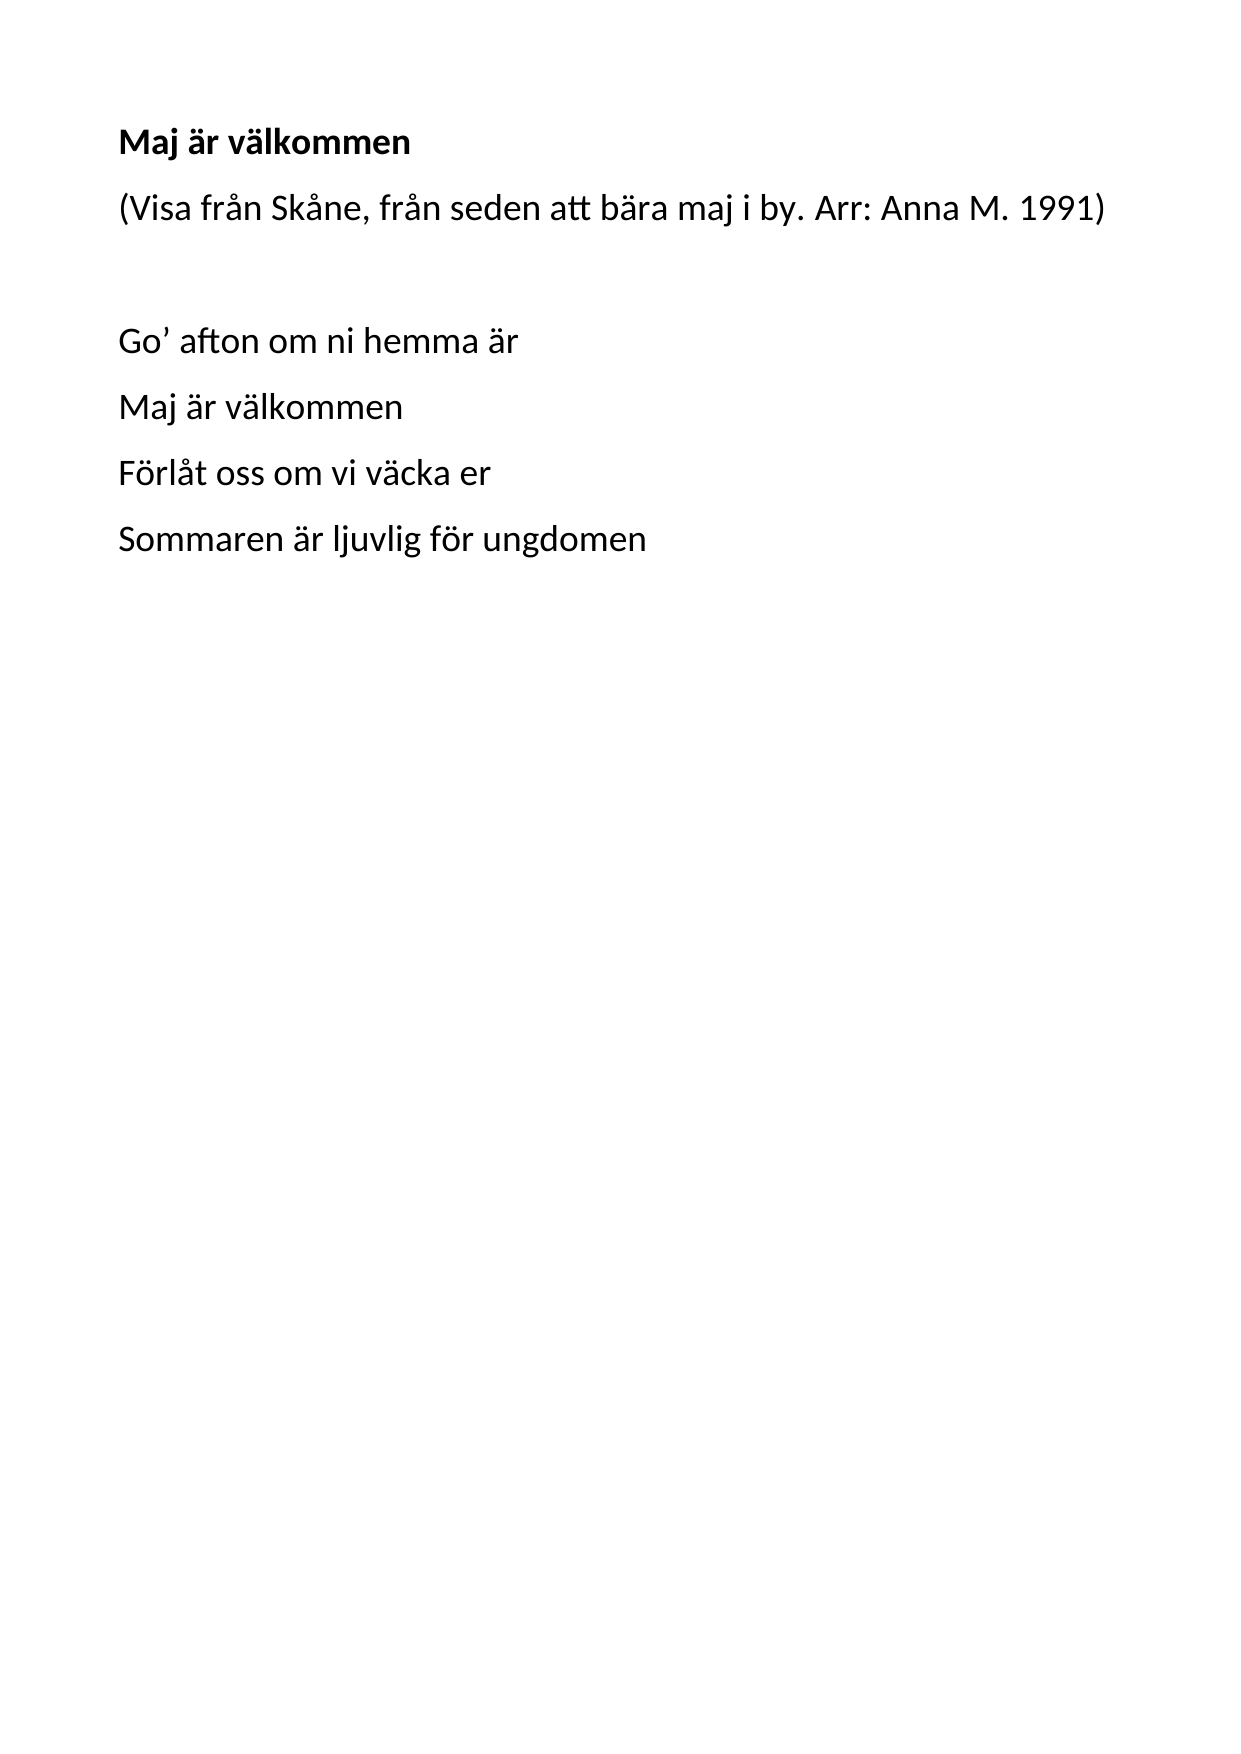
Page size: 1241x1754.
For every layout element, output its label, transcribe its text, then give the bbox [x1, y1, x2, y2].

text Sommaren är ljuvlig för ungdomen [118, 515, 1122, 561]
text (Visa från Skåne, från seden att bära maj i by. Arr: Anna M. 1991) [118, 184, 1122, 230]
text Go’ afton om ni hemma är [118, 317, 1122, 362]
text Förlåt oss om vi väcka er [118, 449, 1122, 495]
text Maj är välkommen [118, 383, 1122, 428]
text Maj är välkommen [118, 118, 1122, 164]
